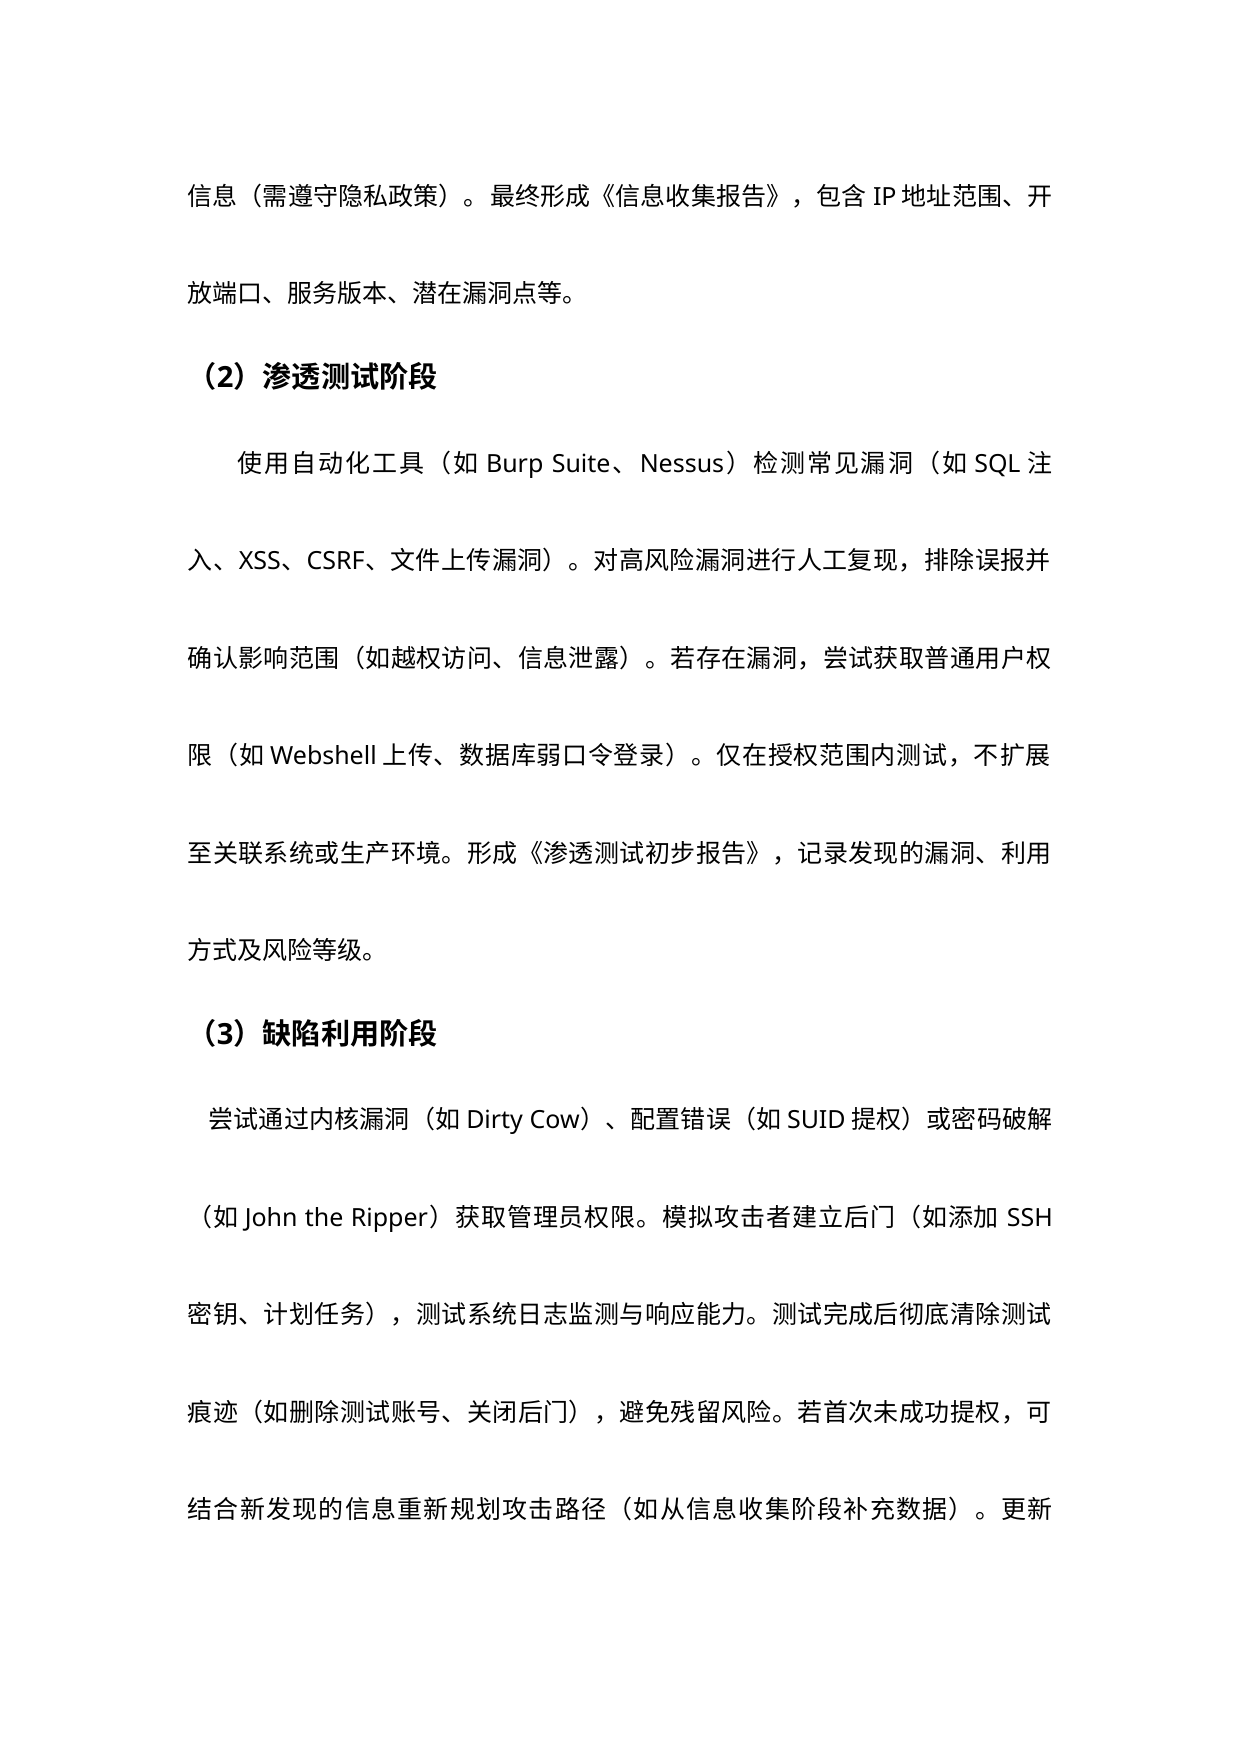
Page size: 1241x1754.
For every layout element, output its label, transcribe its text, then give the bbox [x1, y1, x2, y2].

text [187, 162, 1053, 324]
text （2）渗透测试阶段 [187, 343, 1053, 408]
text （3）缺陷利用阶段 [187, 999, 1053, 1064]
text 使用自动化工具（如Burp Suite、Nessus）检测常见漏洞（如SQL注入、XSS、CSRF、文件上传漏洞）。对高风险漏洞进行人工复现，排除误报并确认影响范围（如越权访问、信息泄露）。若存在漏洞，尝试获取普通用户权限（如Webshell上传、数据库弱口令登录）。仅在授权范围内测试，不扩展至关联系统或生产环境。形成《渗透测试初步报告》，记录发现的漏洞、利用方式及风险等级。 [187, 429, 1053, 981]
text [187, 1086, 1053, 1541]
